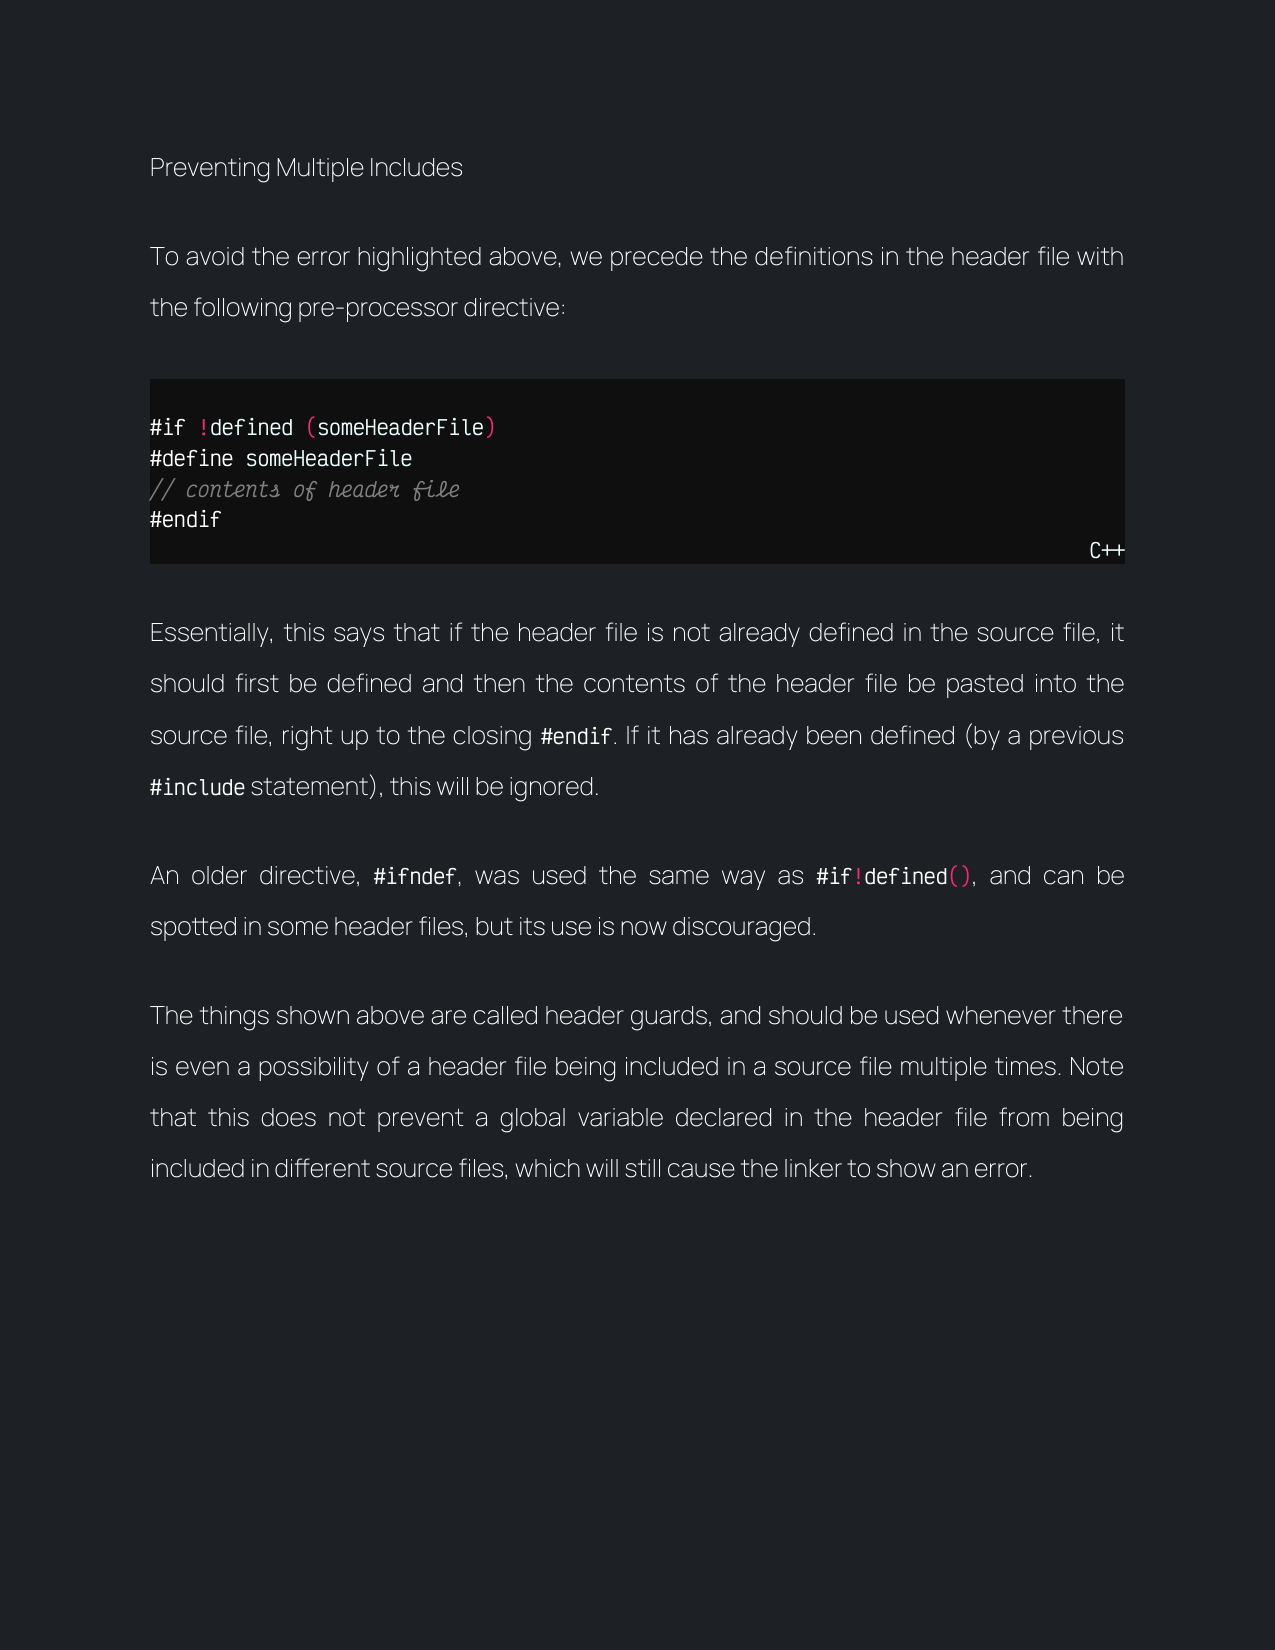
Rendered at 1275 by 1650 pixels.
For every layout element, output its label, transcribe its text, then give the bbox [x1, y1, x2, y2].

text To avoid the error highlighted above, we precede the definitions in the header file with the following pre-processor directive: [150, 239, 1125, 324]
text The things shown above are called header guards, and should be used whenever there is even a possibility of a header file being included in a source file multiple times. Note that this does not prevent a global variable declared in the header file from being included in different source files, which will still cause the linker to show an error. [150, 997, 1125, 1185]
text An older directive, #ifndef, was used the same way as #if!defined(), and can be spotted in some header files, but its use is now discouraged. [150, 857, 1125, 943]
text #if !defined (someHeaderFile) #define someHeaderFile // contents of header file #endif [150, 409, 1125, 533]
text C++ [150, 533, 1125, 564]
text Essentially, this says that if the header file is not already defined in the source file, it should first be defined and then the contents of the header file be pasted into the source file, right up to the closing #endif. If it has already been defined (by a previous #include statement), this will be ignored. [150, 615, 1125, 803]
subtitle Preventing Multiple Includes [150, 150, 1125, 184]
